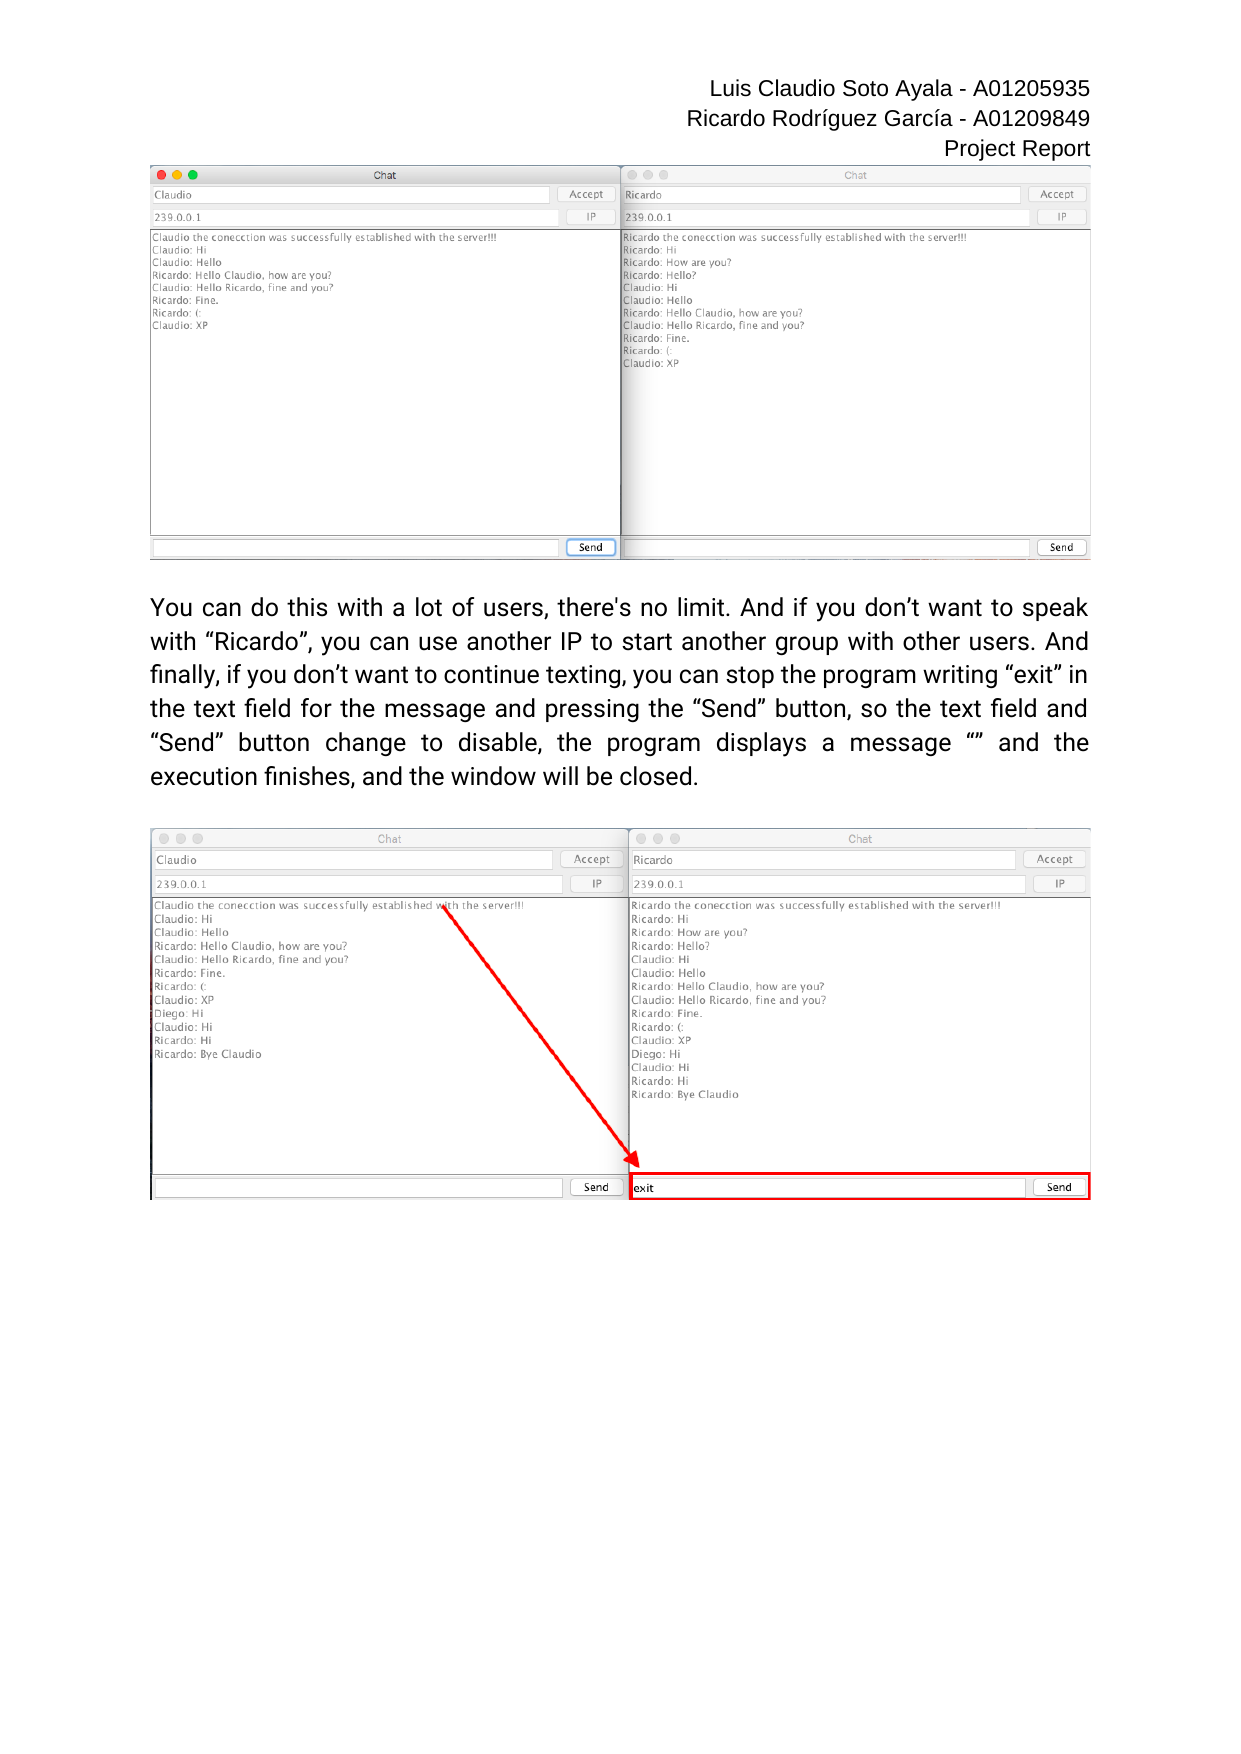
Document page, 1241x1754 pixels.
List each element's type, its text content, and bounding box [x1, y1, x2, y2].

picture [150, 828, 1091, 1200]
picture [150, 165, 1091, 560]
text You can do this with a lot of users, there's no limit. And if you don’t want to speak with “Ricardo”, you can use another IP to start another group with other users. And finally, if you don’t want to continue texting, you can stop the program writing “exit” in the text field for the message and pressing the “Send” button, so the text field and “Send” button change to disable, the program displays a message “” and the execution finishes, and the window will be closed. [150, 593, 1090, 791]
